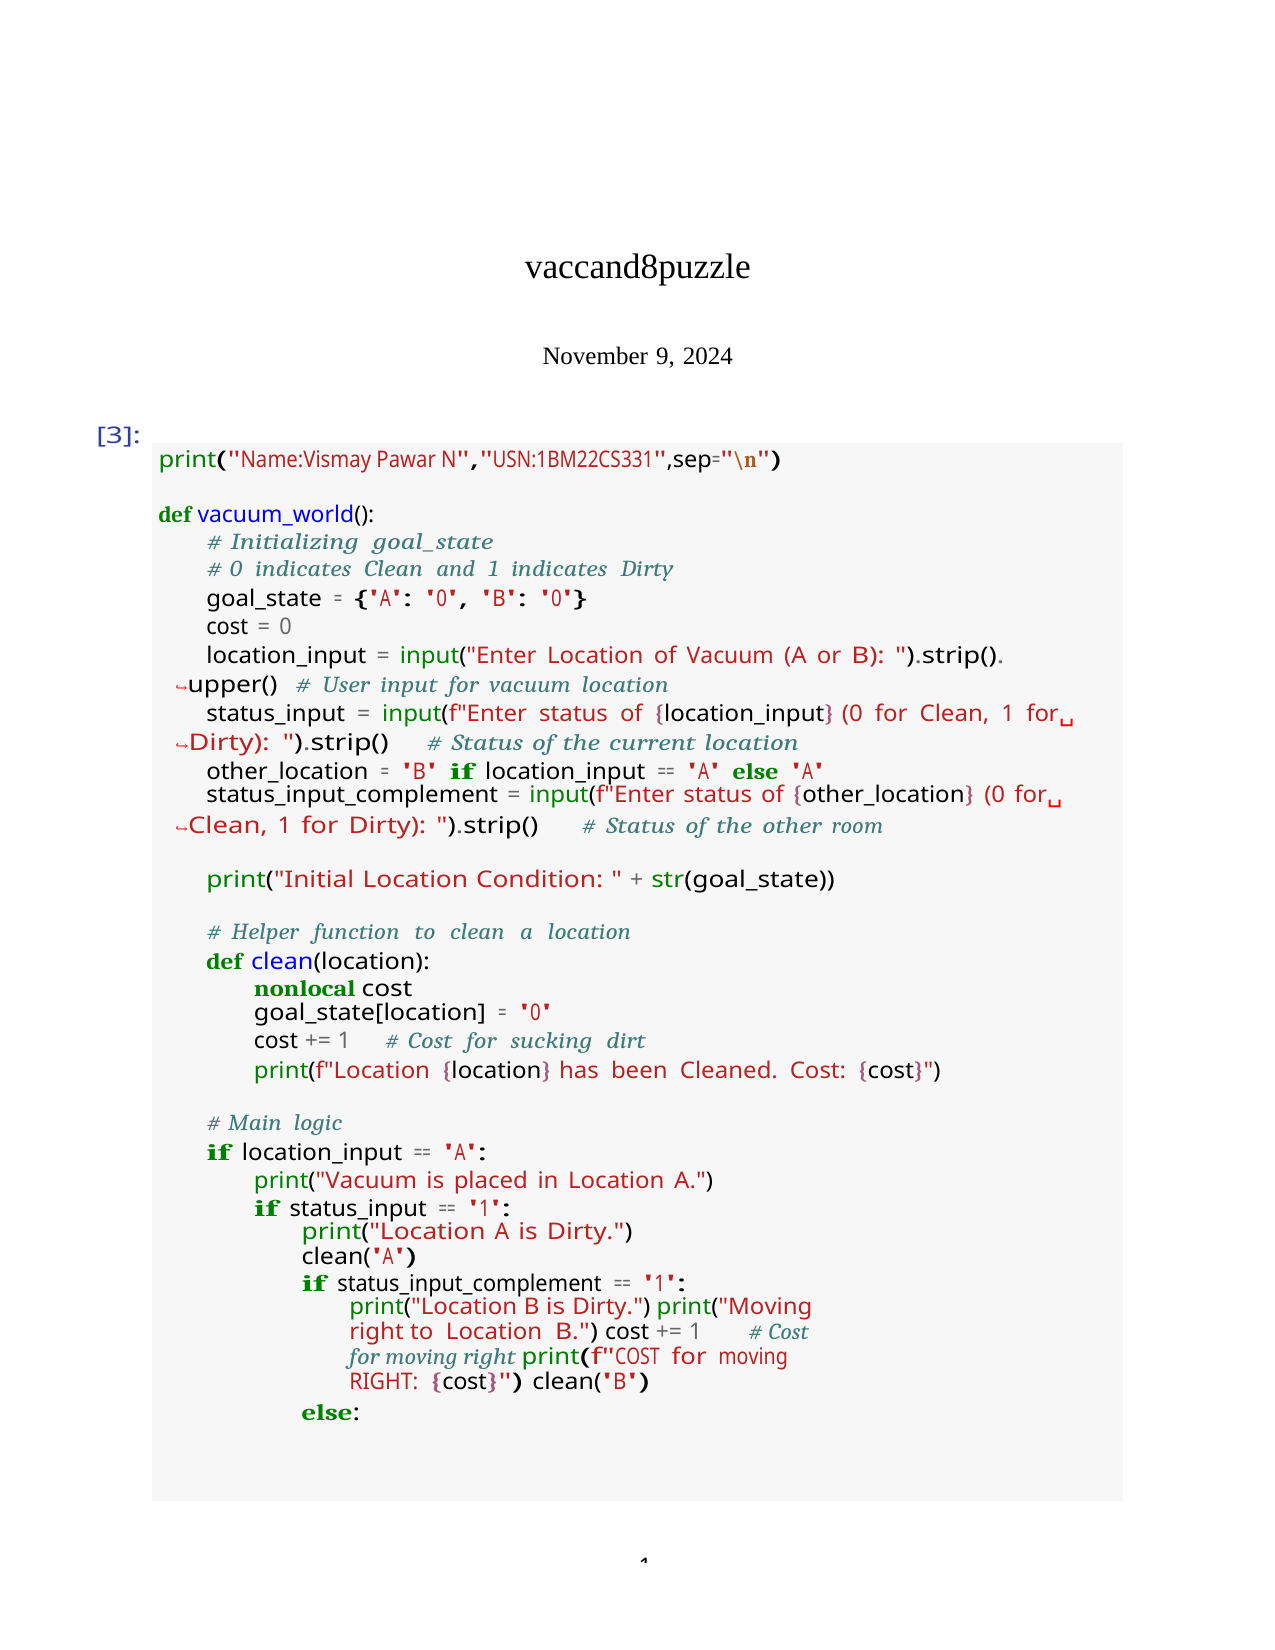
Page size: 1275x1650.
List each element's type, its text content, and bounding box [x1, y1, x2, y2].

text cost = 0 [206, 612, 1135, 641]
text if location_input == 'A': [206, 1136, 1135, 1166]
text nonlocal cost goal_state[location] = '0' [254, 977, 564, 1027]
text ↪upper() # User input for vacuum location [175, 669, 1135, 698]
text [3]: [96, 419, 144, 450]
text cost += 1 # Cost for sucking dirt [254, 1027, 1135, 1053]
text status_input = input(f"Enter status of {location_input} (0 for Clean, 1 for␣ [206, 698, 1135, 727]
text print("Initial Location Condition: " + str(goal_state)) [206, 863, 1135, 894]
text # Helper function to clean a location [206, 919, 1135, 944]
text November 9, 2024 [522, 341, 753, 370]
text ↪Clean, 1 for Dirty): ").strip() # Status of the other room [175, 809, 1135, 839]
text print("Vacuum is placed in Location A.") [254, 1166, 1135, 1195]
text print("Name:Vismay Pawar N","USN:1BM22CS331",sep="\n") [158, 443, 1135, 475]
text # Main logic [206, 1110, 1135, 1136]
text # 0 indicates Clean and 1 indicates Dirty [206, 556, 1135, 582]
text print(f"Location {location} has been Cleaned. Cost: {cost}") [254, 1053, 1135, 1085]
text other_location = 'B' if location_input == 'A' else 'A' status_input_complement = input(f"Enter status of {other_location} (0 for␣ [206, 759, 1090, 809]
text # Initializing goal_state [206, 529, 1135, 554]
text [301, 1271, 815, 1396]
text location_input = input("Enter Location of Vacuum (A or B): ").strip(). [206, 641, 1135, 669]
title vaccand8puzzle [522, 245, 753, 286]
text def clean(location): [206, 944, 1135, 975]
text if status_input == '1': print("Location A is Dirty.") clean('A') [254, 1196, 648, 1271]
text ↪Dirty): ").strip() # Status of the current location [175, 727, 1135, 757]
text goal_state = {'A': '0', 'B': '0'} [206, 582, 1135, 612]
text def vacuum_world(): [158, 496, 1135, 529]
subtitle else: [301, 1396, 1135, 1427]
